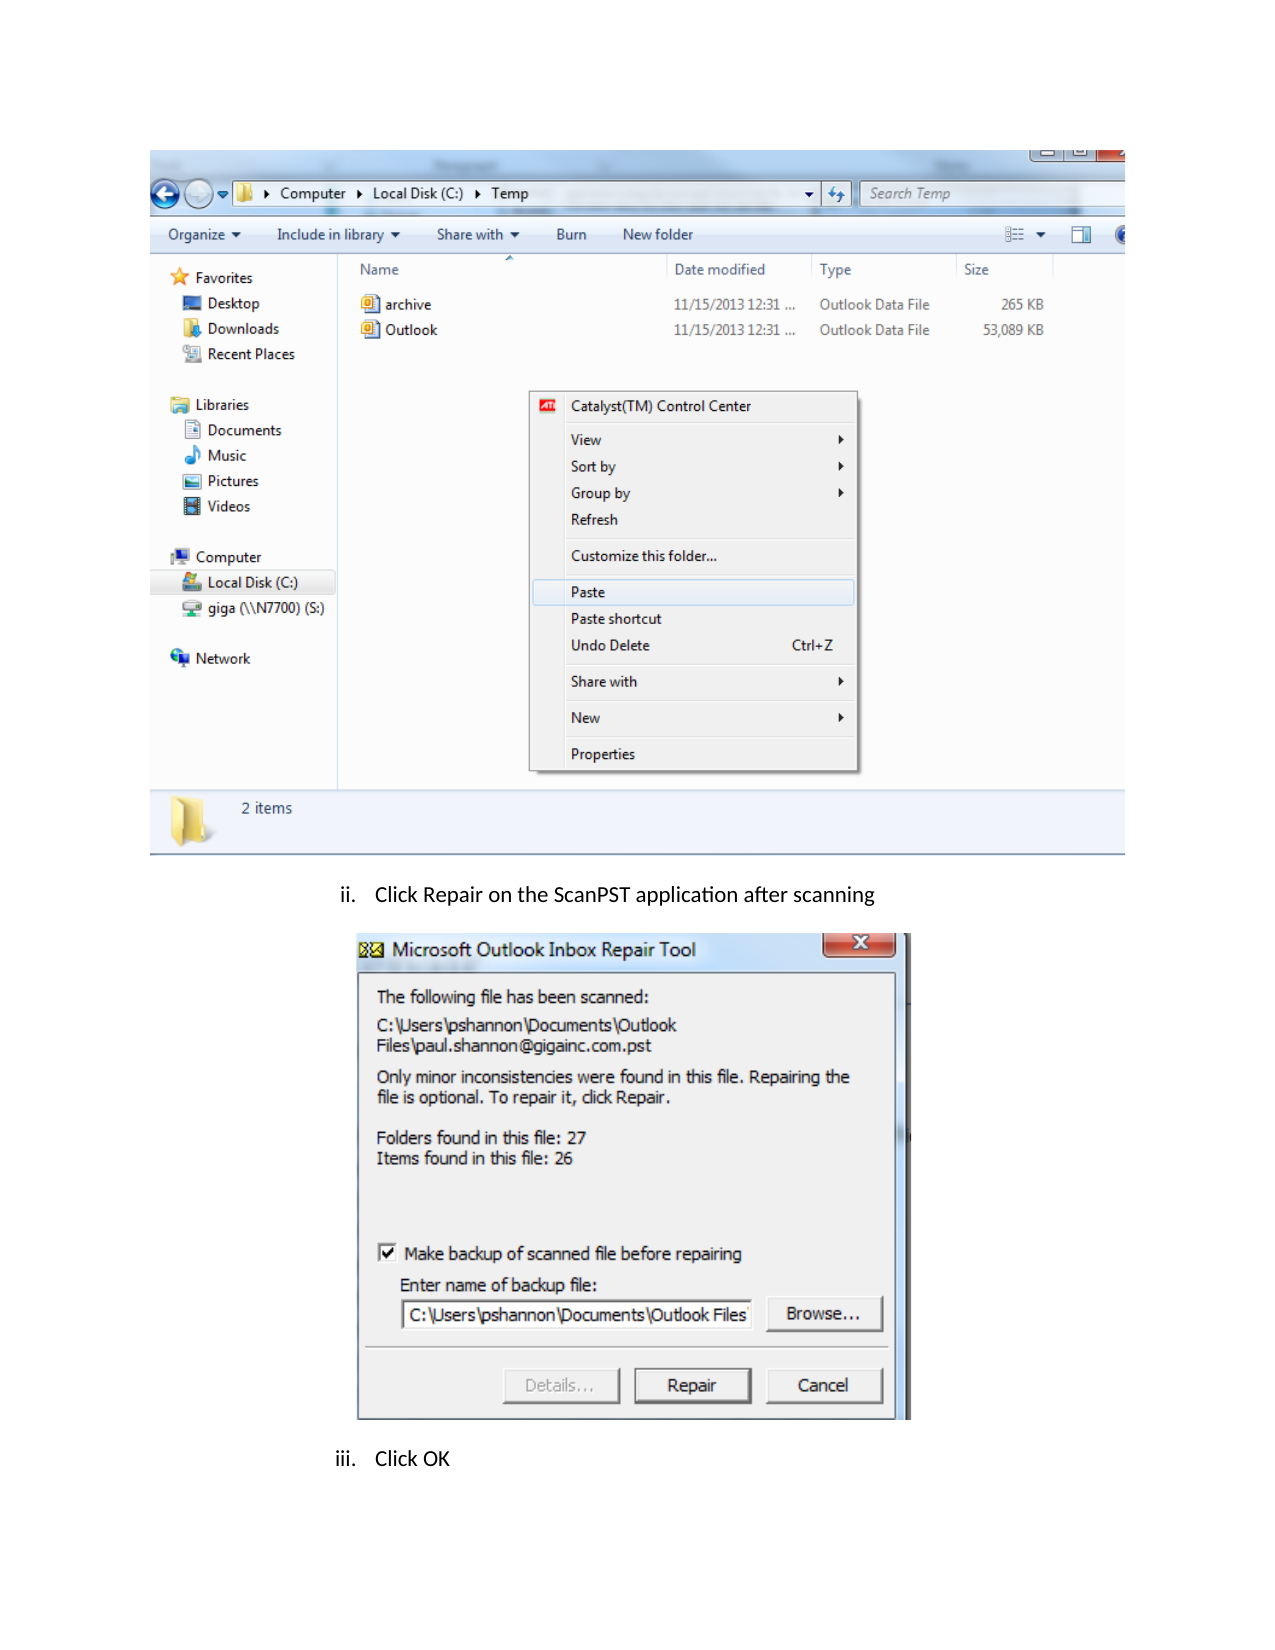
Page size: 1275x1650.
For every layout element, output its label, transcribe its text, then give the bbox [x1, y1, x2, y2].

picture [150, 150, 1125, 856]
list Click Repair on the ScanPST application after scanning [356, 880, 1125, 908]
picture [356, 933, 912, 1420]
list Click OK [356, 1444, 1125, 1472]
